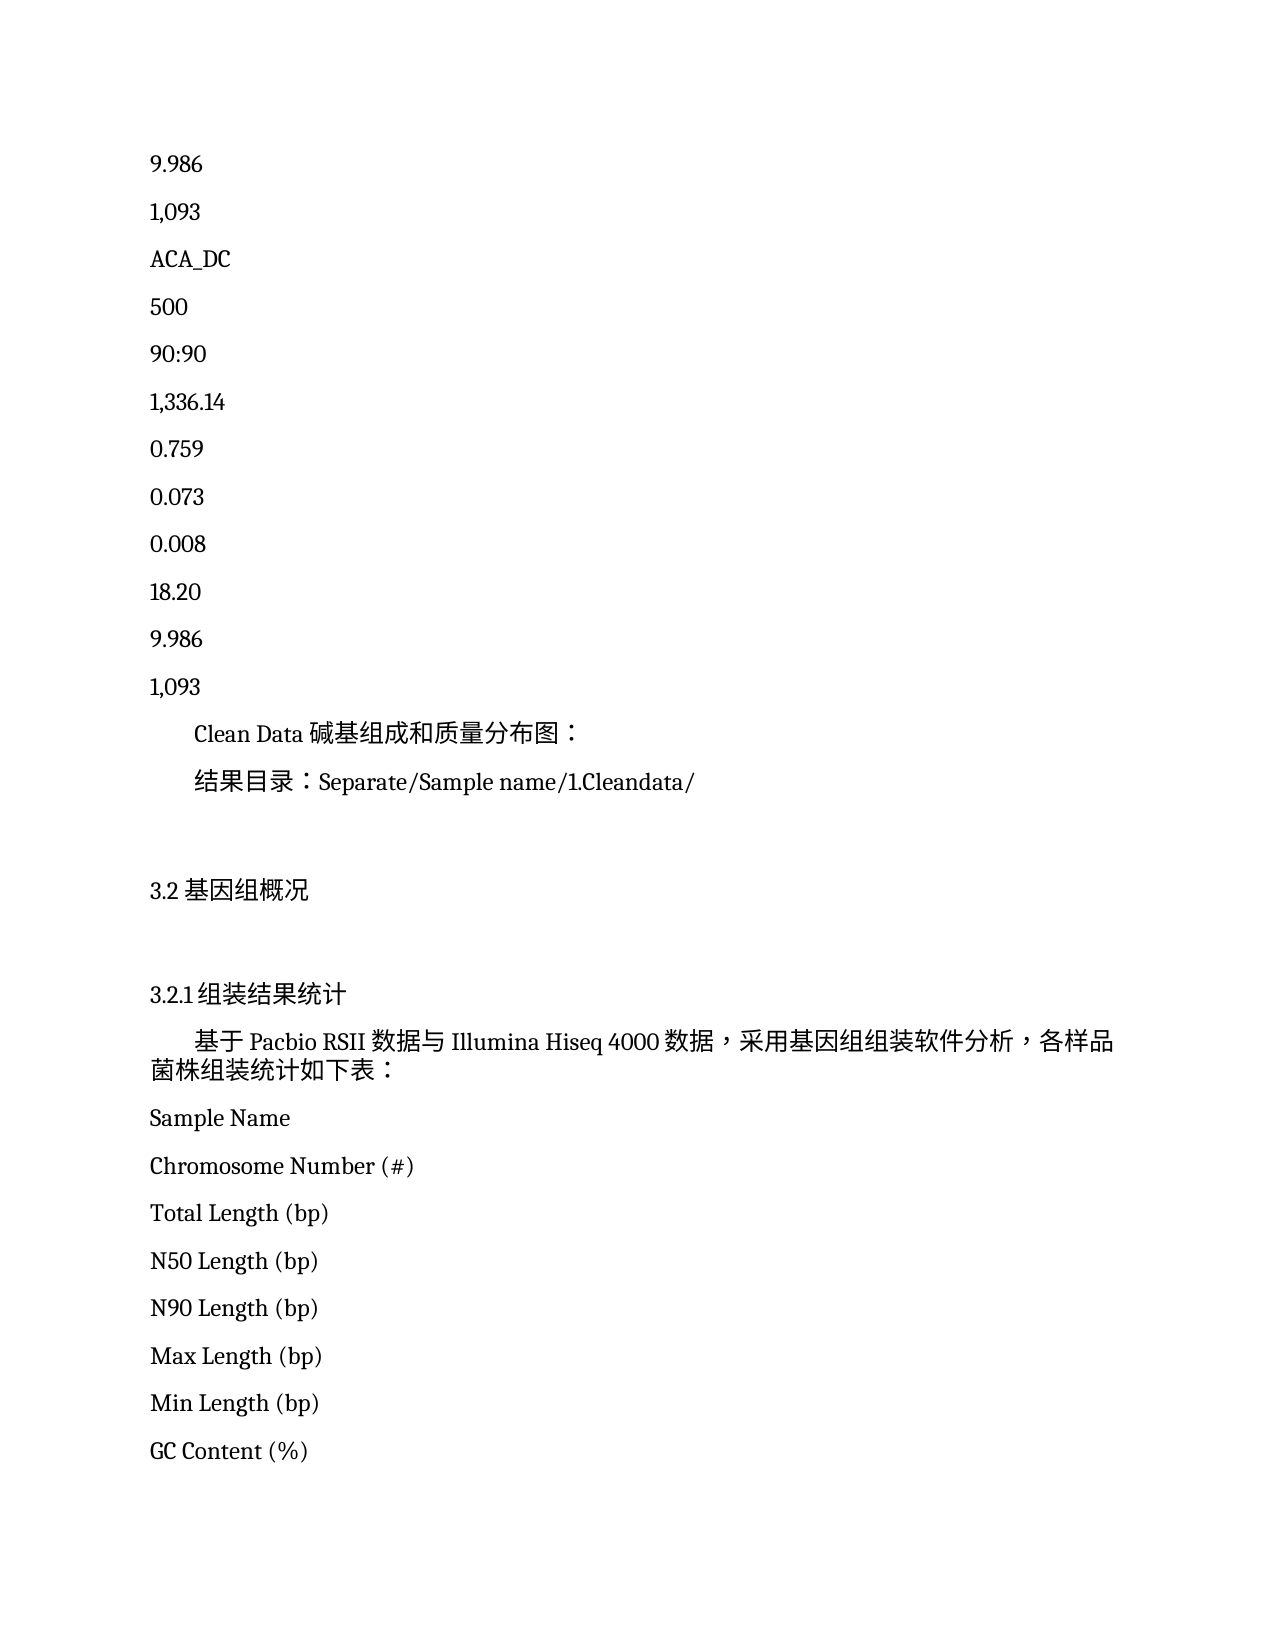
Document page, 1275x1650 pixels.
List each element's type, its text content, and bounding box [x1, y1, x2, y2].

text Min Length (bp) [150, 1389, 1125, 1418]
text 500 [150, 292, 1125, 321]
text GC Content (%) [150, 1437, 1125, 1466]
text Max Length (bp) [150, 1342, 1125, 1371]
text Sample Name [150, 1104, 1125, 1133]
text 18.20 [150, 577, 1125, 606]
text 3.2.1组装结果统计 [150, 981, 1125, 1009]
text Clean Data 碱基组成和质量分布图： [150, 720, 1125, 749]
text 1,093 [150, 672, 1125, 701]
text 9.986 [150, 625, 1125, 654]
text 1,336.14 [150, 387, 1125, 416]
text ACA_DC [150, 245, 1125, 274]
text Total Length (bp) [150, 1199, 1125, 1228]
text 1,093 [150, 197, 1125, 226]
text 0.008 [150, 530, 1125, 559]
text N50 Length (bp) [150, 1247, 1125, 1276]
text Chromosome Number (#) [150, 1152, 1125, 1181]
text 3.2 基因组概况 [150, 877, 1125, 905]
text 结果目录：Separate/Sample name/1.Cleandata/ [150, 767, 1125, 796]
text N90 Length (bp) [150, 1294, 1125, 1323]
text 9.986 [150, 150, 1125, 179]
text 90:90 [150, 340, 1125, 369]
text 0.759 [150, 435, 1125, 464]
text 0.073 [150, 482, 1125, 511]
text 基于Pacbio RSII数据与Illumina Hiseq 4000数据，采用基因组组装软件分析，各样品菌株组装统计如下表： [150, 1028, 1125, 1086]
